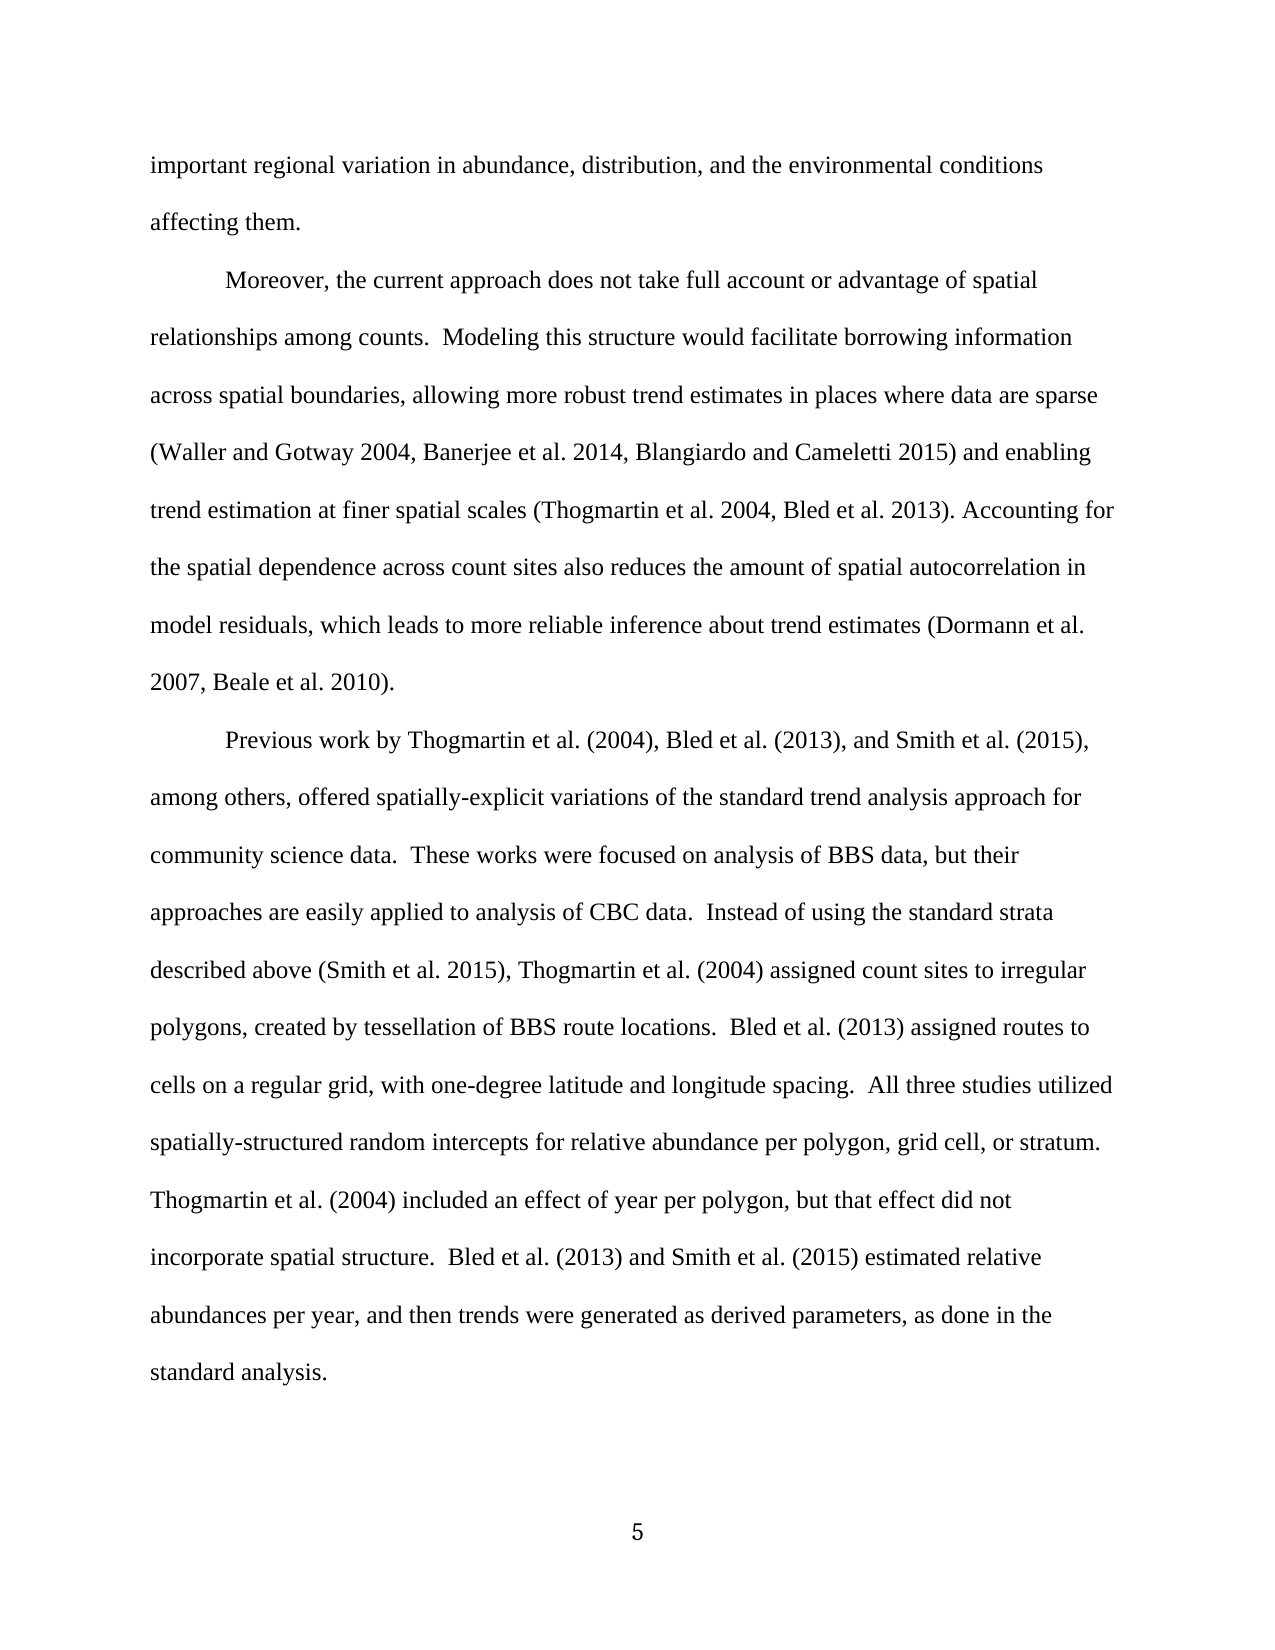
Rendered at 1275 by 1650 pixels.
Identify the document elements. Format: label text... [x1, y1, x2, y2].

text Previous work by Thogmartin et al. (2004), Bled et al. (2013), and Smith et al. (2015), among others, offered spatially-explicit variations of the standard trend analysis approach for community science data. These works were focused on analysis of BBS data, but their approaches are easily applied to analysis of CBC data. Instead of using the standard strata described above (Smith et al. 2015), Thogmartin et al. (2004) assigned count sites to irregular polygons, created by tessellation of BBS route locations. Bled et al. (2013) assigned routes to cells on a regular grid, with one-degree latitude and longitude spacing. All three studies utilized spatially-structured random intercepts for relative abundance per polygon, grid cell, or stratum. Thogmartin et al. (2004) included an effect of year per polygon, but that effect did not incorporate spatial structure. Bled et al. (2013) and Smith et al. (2015) estimated relative abundances per year, and then trends were generated as derived parameters, as done in the standard analysis. [150, 725, 1125, 1386]
text Moreover, the current approach does not take full account or advantage of spatial relationships among counts. Modeling this structure would facilitate borrowing information across spatial boundaries, allowing more robust trend estimates in places where data are sparse (Waller and Gotway 2004, Banerjee et al. 2014, Blangiardo and Cameletti 2015) and enabling trend estimation at finer spatial scales (Thogmartin et al. 2004, Bled et al. 2013). Accounting for the spatial dependence across count sites also reduces the amount of spatial autocorrelation in model residuals, which leads to more reliable inference about trend estimates (Dormann et al. 2007, Beale et al. 2010). [150, 265, 1125, 696]
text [150, 150, 1125, 236]
